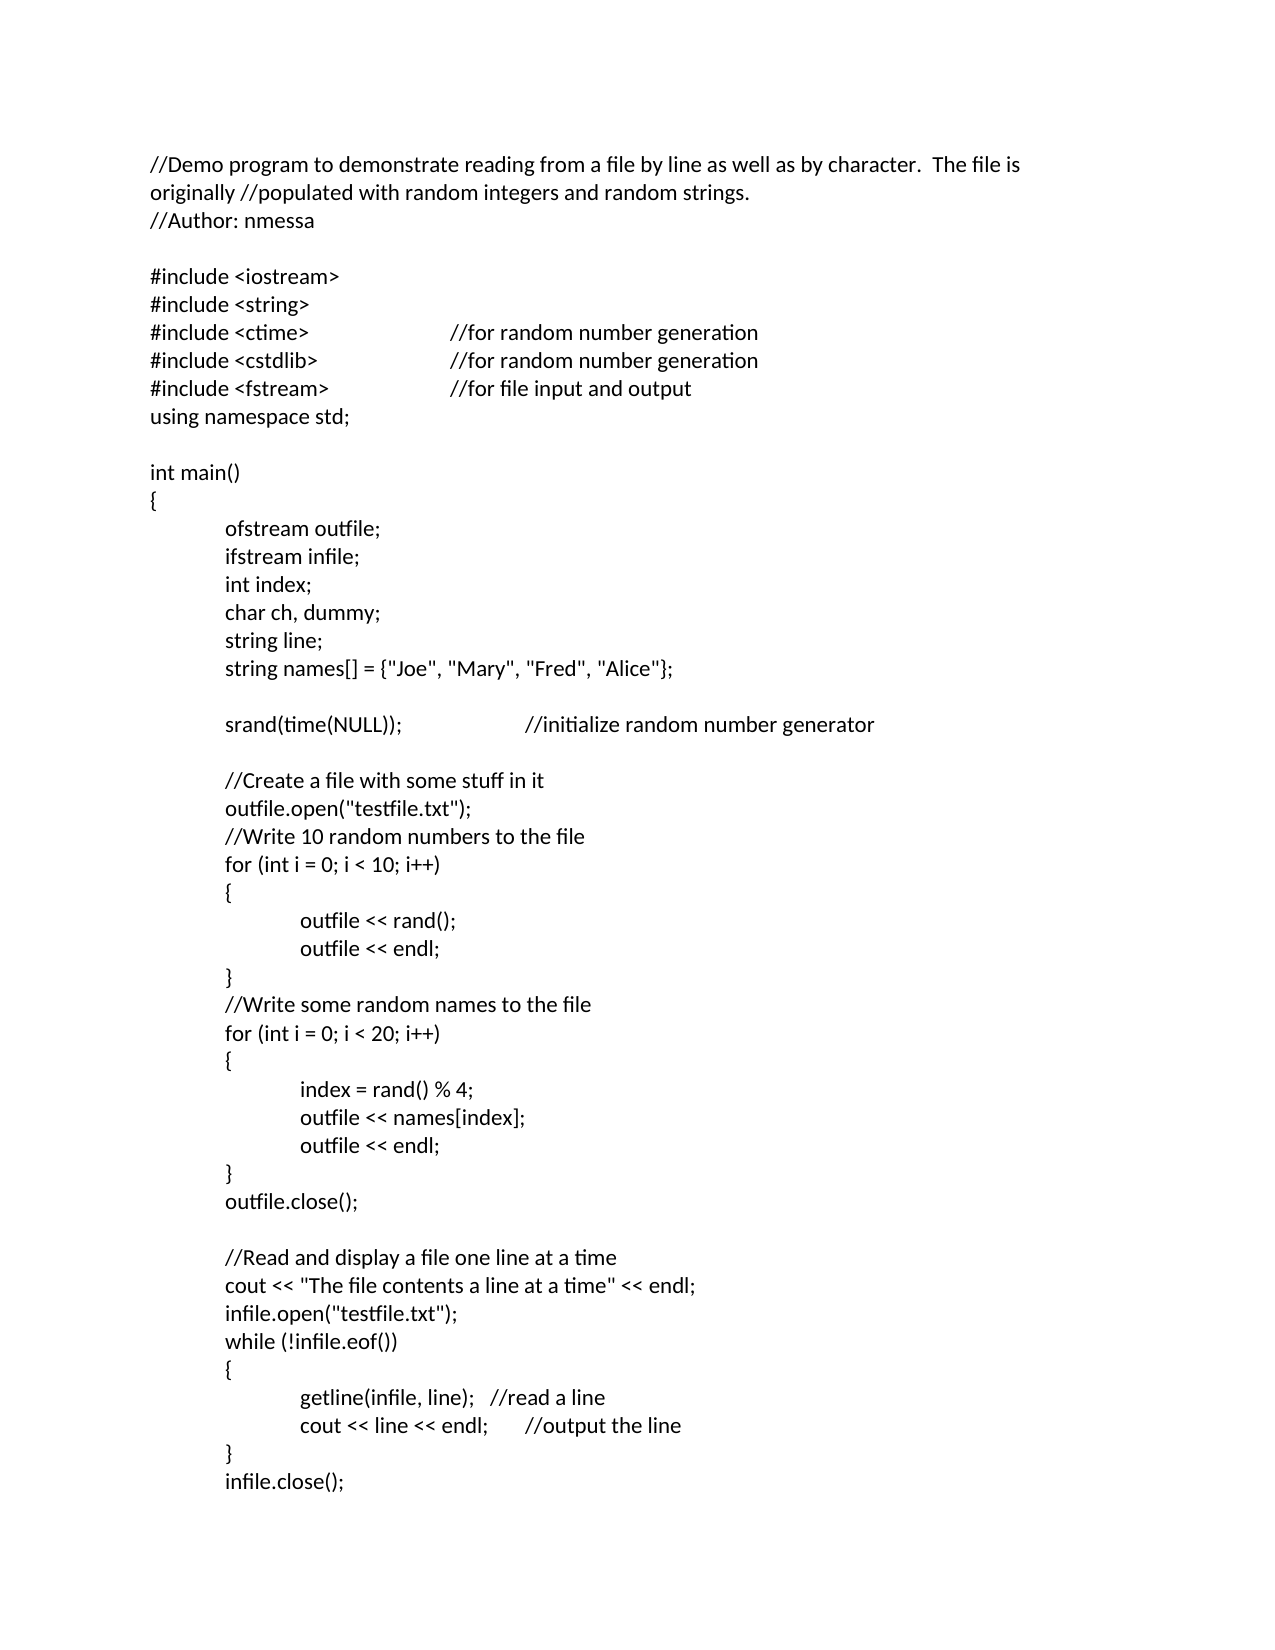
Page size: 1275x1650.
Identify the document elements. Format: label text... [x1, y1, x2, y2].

text { [150, 878, 1125, 907]
text using namespace std; [150, 402, 1125, 430]
text //Author: nmessa [150, 206, 1125, 234]
text //Write 10 random numbers to the file [150, 822, 1125, 851]
text outfile << names[index]; [150, 1103, 1125, 1131]
text { [150, 1355, 1125, 1383]
text #include <string> [150, 290, 1125, 318]
text char ch, dummy; [150, 598, 1125, 626]
text for (int i = 0; i < 20; i++) [150, 1019, 1125, 1047]
text ifstream infile; [150, 542, 1125, 570]
text } [150, 1439, 1125, 1467]
text outfile << rand(); [150, 907, 1125, 934]
text int main() [150, 458, 1125, 486]
text //Read and display a file one line at a time [150, 1243, 1125, 1271]
text #include <iostream> [150, 262, 1125, 290]
text string names[] = {"Joe", "Mary", "Fred", "Alice"}; [150, 654, 1125, 682]
text getline(infile, line); //read a line [150, 1383, 1125, 1411]
text infile.close(); [150, 1467, 1125, 1495]
text cout << "The file contents a line at a time" << endl; [150, 1271, 1125, 1299]
text outfile << endl; [150, 1131, 1125, 1159]
text } [150, 1159, 1125, 1187]
text for (int i = 0; i < 10; i++) [150, 851, 1125, 878]
text cout << line << endl; //output the line [150, 1411, 1125, 1439]
text outfile.close(); [150, 1187, 1125, 1215]
text index = rand() % 4; [150, 1075, 1125, 1103]
text { [150, 486, 1125, 514]
text //Write some random names to the file [150, 991, 1125, 1019]
text { [150, 1047, 1125, 1075]
text string line; [150, 626, 1125, 654]
text outfile << endl; [150, 934, 1125, 963]
text #include <fstream> //for file input and output [150, 374, 1125, 402]
text srand(time(NULL)); //initialize random number generator [150, 710, 1125, 738]
text } [150, 963, 1125, 991]
text outfile.open("testfile.txt"); [150, 794, 1125, 822]
text //Demo program to demonstrate reading from a file by line as well as by character. The file is originally //populated with random integers and random strings. [150, 150, 1125, 206]
text #include <cstdlib> //for random number generation [150, 346, 1125, 374]
text infile.open("testfile.txt"); [150, 1299, 1125, 1327]
text //Create a file with some stuff in it [150, 766, 1125, 794]
text #include <ctime> //for random number generation [150, 318, 1125, 346]
text int index; [150, 570, 1125, 598]
text while (!infile.eof()) [150, 1327, 1125, 1355]
text ofstream outfile; [150, 514, 1125, 542]
